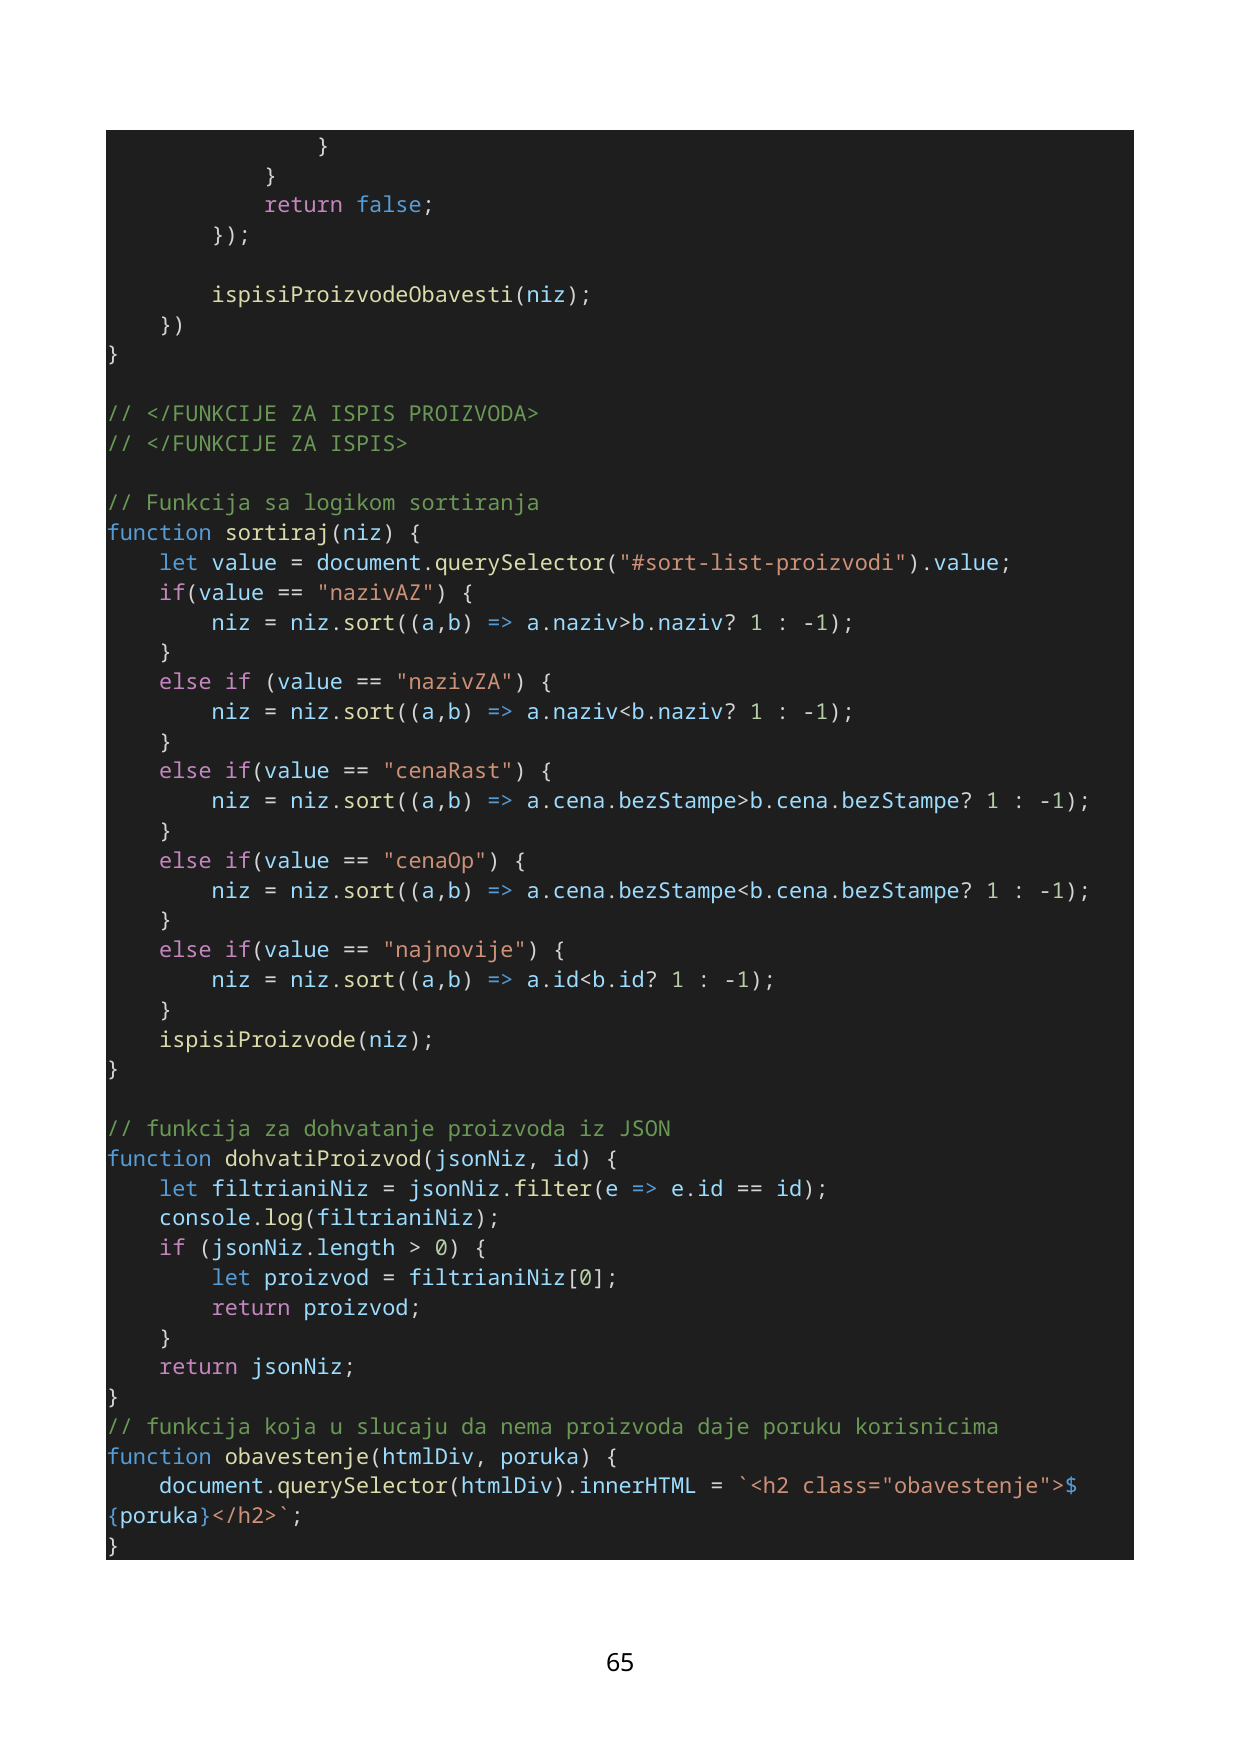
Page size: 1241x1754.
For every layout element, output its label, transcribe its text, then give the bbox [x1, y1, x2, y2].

text return false; [106, 189, 1134, 219]
text let proizvod = filtrianiNiz[0]; [106, 1262, 1134, 1292]
text ispisiProizvode(niz); [106, 1024, 1134, 1053]
text return jsonNiz; [106, 1351, 1134, 1381]
text // funkcija koja u slucaju da nema proizvoda daje poruku korisnicima [106, 1411, 1134, 1441]
text ispisiProizvodeObavesti(niz); [106, 279, 1134, 309]
text // Funkcija sa logikom sortiranja [106, 487, 1134, 517]
text } [106, 1381, 1134, 1411]
text } [106, 338, 1134, 368]
text if (jsonNiz.length > 0) { [106, 1232, 1134, 1262]
text } [106, 815, 1134, 845]
text }); [106, 219, 1134, 249]
text let filtrianiNiz = jsonNiz.filter(e => e.id == id); [106, 1173, 1134, 1202]
text }) [106, 309, 1134, 338]
text // </FUNKCIJE ZA ISPIS> [106, 428, 1134, 458]
text niz = niz.sort((a,b) => a.cena.bezStampe>b.cena.bezStampe? 1 : -1); [106, 785, 1134, 815]
text } [106, 1322, 1134, 1351]
text console.log(filtrianiNiz); [106, 1202, 1134, 1232]
text } [106, 1530, 1134, 1560]
text else if (value == "nazivZA") { [106, 666, 1134, 696]
text else if(value == "cenaOp") { [106, 845, 1134, 875]
text } [106, 994, 1134, 1024]
text return proizvod; [106, 1292, 1134, 1322]
text // </FUNKCIJE ZA ISPIS PROIZVODA> [106, 398, 1134, 428]
text } [106, 904, 1134, 934]
text else if(value == "cenaRast") { [106, 756, 1134, 785]
text else if(value == "najnovije") { [106, 934, 1134, 964]
text } [106, 636, 1134, 666]
text niz = niz.sort((a,b) => a.naziv>b.naziv? 1 : -1); [106, 607, 1134, 636]
text } [106, 160, 1134, 189]
text function dohvatiProizvod(jsonNiz, id) { [106, 1143, 1134, 1173]
text niz = niz.sort((a,b) => a.id<b.id? 1 : -1); [106, 964, 1134, 994]
text } [106, 1053, 1134, 1083]
text // funkcija za dohvatanje proizvoda iz JSON [106, 1113, 1134, 1143]
text document.querySelector(htmlDiv).innerHTML = `<h2 class="obavestenje">${poruka}</h2>`; [106, 1471, 1134, 1530]
text function obavestenje(htmlDiv, poruka) { [106, 1441, 1134, 1471]
text niz = niz.sort((a,b) => a.cena.bezStampe<b.cena.bezStampe? 1 : -1); [106, 875, 1134, 904]
text if(value == "nazivAZ") { [106, 577, 1134, 607]
text } [106, 726, 1134, 756]
text niz = niz.sort((a,b) => a.naziv<b.naziv? 1 : -1); [106, 696, 1134, 726]
text function sortiraj(niz) { [106, 517, 1134, 547]
text let value = document.querySelector("#sort-list-proizvodi").value; [106, 547, 1134, 577]
text } [106, 130, 1134, 160]
